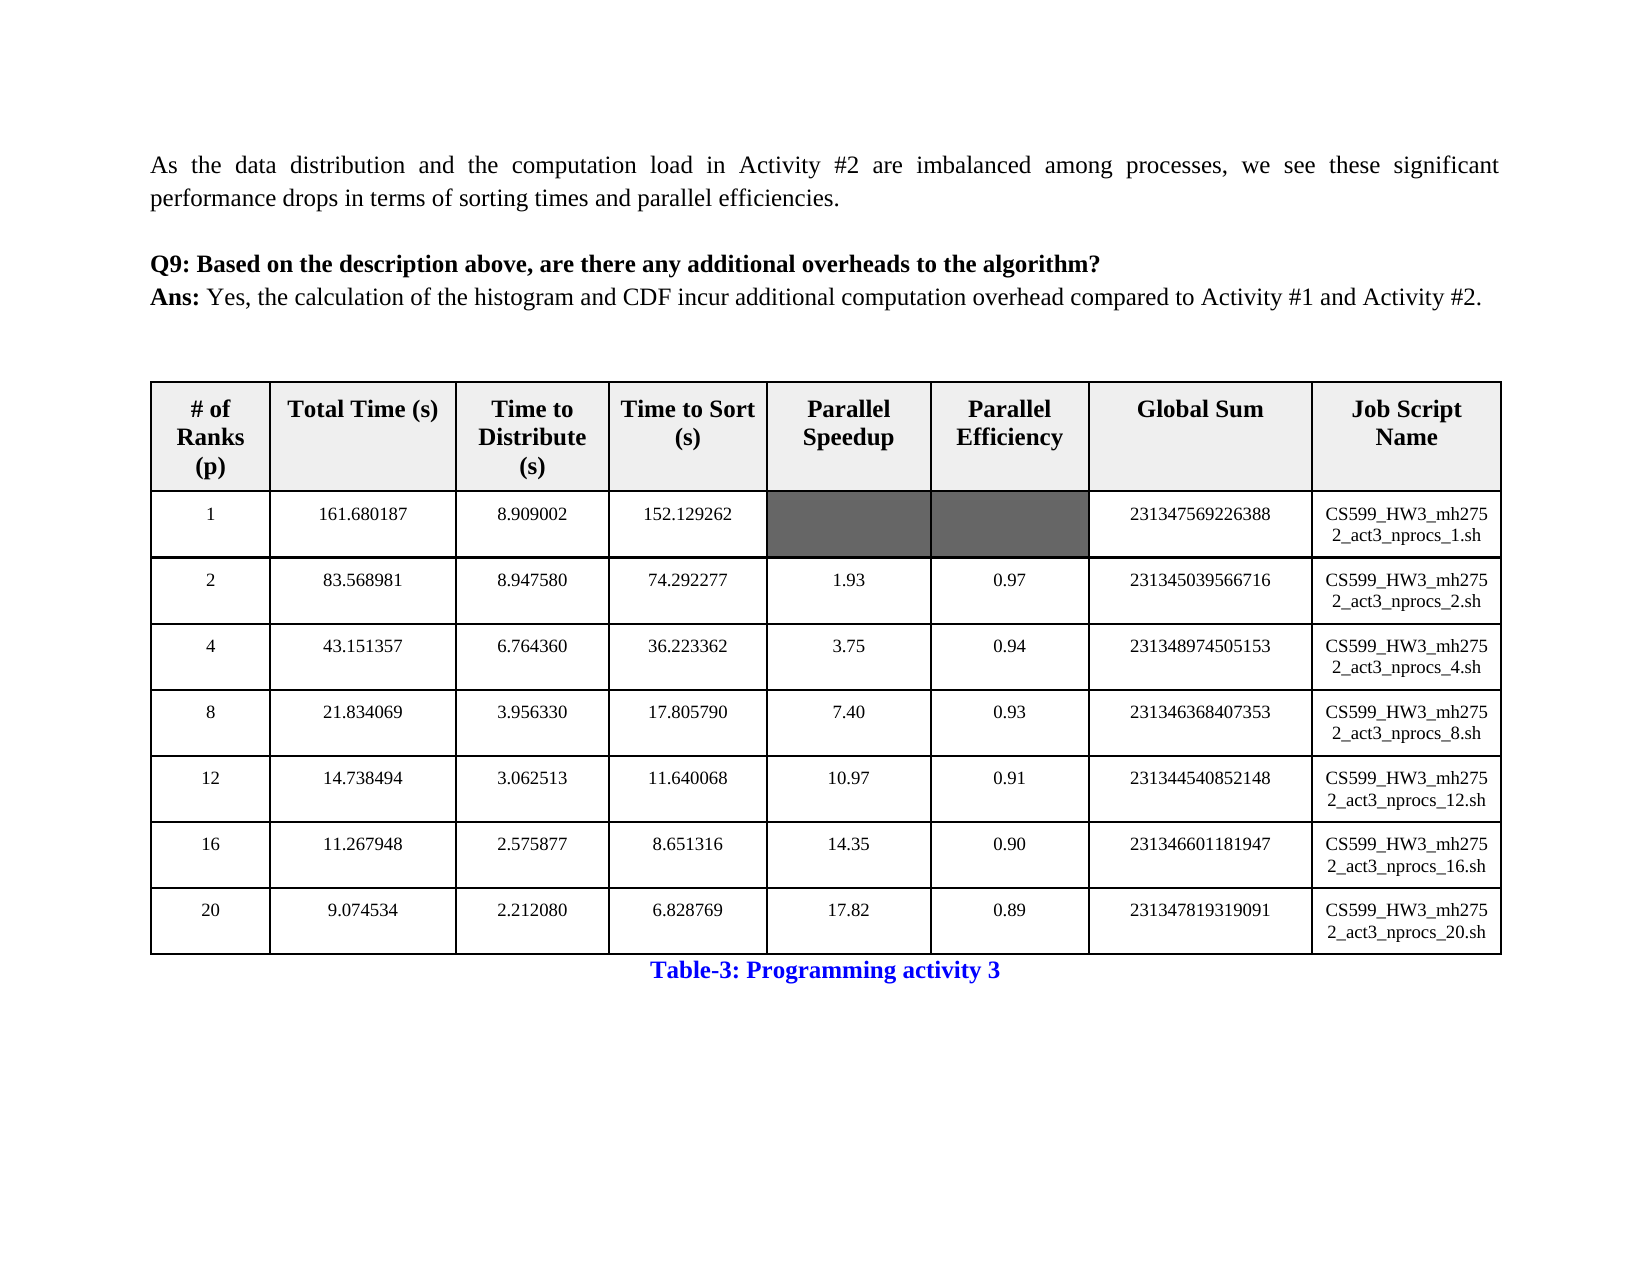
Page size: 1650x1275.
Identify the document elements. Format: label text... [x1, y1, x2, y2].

table_cell CS599_HW3_mh2752_act3_nprocs_4.sh [1313, 625, 1500, 688]
table_cell 2.575877 [457, 823, 608, 887]
table_cell CS599_HW3_mh2752_act3_nprocs_1.sh [1313, 492, 1500, 556]
table_cell 0.90 [932, 823, 1088, 887]
table_header Parallel Efficiency [932, 383, 1088, 490]
table_cell 231345039566716 [1090, 559, 1311, 622]
table_cell 3.75 [768, 625, 930, 688]
table_cell 231348974505153 [1090, 625, 1311, 688]
table_cell 0.93 [932, 691, 1088, 754]
table_cell 231344540852148 [1090, 757, 1311, 821]
table_cell 0.97 [932, 559, 1088, 622]
table_cell CS599_HW3_mh2752_act3_nprocs_2.sh [1313, 559, 1500, 622]
table_cell 17.82 [768, 889, 930, 953]
table_cell 43.151357 [271, 625, 455, 688]
table_cell 0.91 [932, 757, 1088, 821]
table_cell 231346601181947 [1090, 823, 1311, 887]
table_cell 161.680187 [271, 492, 455, 556]
table_header Time to Distribute (s) [457, 383, 608, 490]
table_cell 9.074534 [271, 889, 455, 953]
table_cell 11.267948 [271, 823, 455, 887]
table_cell 12 [152, 757, 269, 821]
text Q9: Based on the description above, are there any additional overheads to the algorithm? [150, 249, 1500, 278]
table_cell 0.94 [932, 625, 1088, 688]
table_cell 3.956330 [457, 691, 608, 754]
table_cell 11.640068 [610, 757, 766, 821]
table_cell 4 [152, 625, 269, 688]
table_header Job Script Name [1313, 383, 1500, 490]
table_cell 14.738494 [271, 757, 455, 821]
text Ans: Yes, the calculation of the histogram and CDF incur additional computation overhead compared to Activity #1 and Activity #2. [150, 282, 1500, 311]
table_cell 8 [152, 691, 269, 754]
table_header Parallel Speedup [768, 383, 930, 490]
table_cell 231347569226388 [1090, 492, 1311, 556]
table_cell 1 [152, 492, 269, 556]
table_cell 2 [152, 559, 269, 622]
table_cell 6.828769 [610, 889, 766, 953]
table_cell 8.909002 [457, 492, 608, 556]
table_cell 3.062513 [457, 757, 608, 821]
table_header Global Sum [1090, 383, 1311, 490]
table_cell 7.40 [768, 691, 930, 754]
table_cell 8.651316 [610, 823, 766, 887]
table_cell 231347819319091 [1090, 889, 1311, 953]
table_cell CS599_HW3_mh2752_act3_nprocs_20.sh [1313, 889, 1500, 953]
table_cell 17.805790 [610, 691, 766, 754]
table_cell CS599_HW3_mh2752_act3_nprocs_12.sh [1313, 757, 1500, 821]
text Table-3: Programming activity 3 [150, 955, 1500, 983]
table_cell 83.568981 [271, 559, 455, 622]
table_cell 21.834069 [271, 691, 455, 754]
table_cell 16 [152, 823, 269, 887]
table_cell 0.89 [932, 889, 1088, 953]
table_cell 74.292277 [610, 559, 766, 622]
table_cell 8.947580 [457, 559, 608, 622]
table_cell CS599_HW3_mh2752_act3_nprocs_16.sh [1313, 823, 1500, 887]
table_cell CS599_HW3_mh2752_act3_nprocs_8.sh [1313, 691, 1500, 754]
text As the data distribution and the computation load in Activity #2 are imbalanced among processes, we see these significant performance drops in terms of sorting times and parallel efficiencies. [150, 150, 1500, 212]
table_cell 152.129262 [610, 492, 766, 556]
table_cell 10.97 [768, 757, 930, 821]
table_cell 14.35 [768, 823, 930, 887]
table_cell 6.764360 [457, 625, 608, 688]
table_header Time to Sort (s) [610, 383, 766, 490]
table_cell 1.93 [768, 559, 930, 622]
table_cell 36.223362 [610, 625, 766, 688]
table_cell [932, 492, 1088, 556]
table_header # of Ranks (p) [152, 383, 269, 490]
table_header Total Time (s) [271, 383, 455, 490]
table_cell 2.212080 [457, 889, 608, 953]
table_cell 231346368407353 [1090, 691, 1311, 754]
table_cell [768, 492, 930, 556]
table_cell 20 [152, 889, 269, 953]
